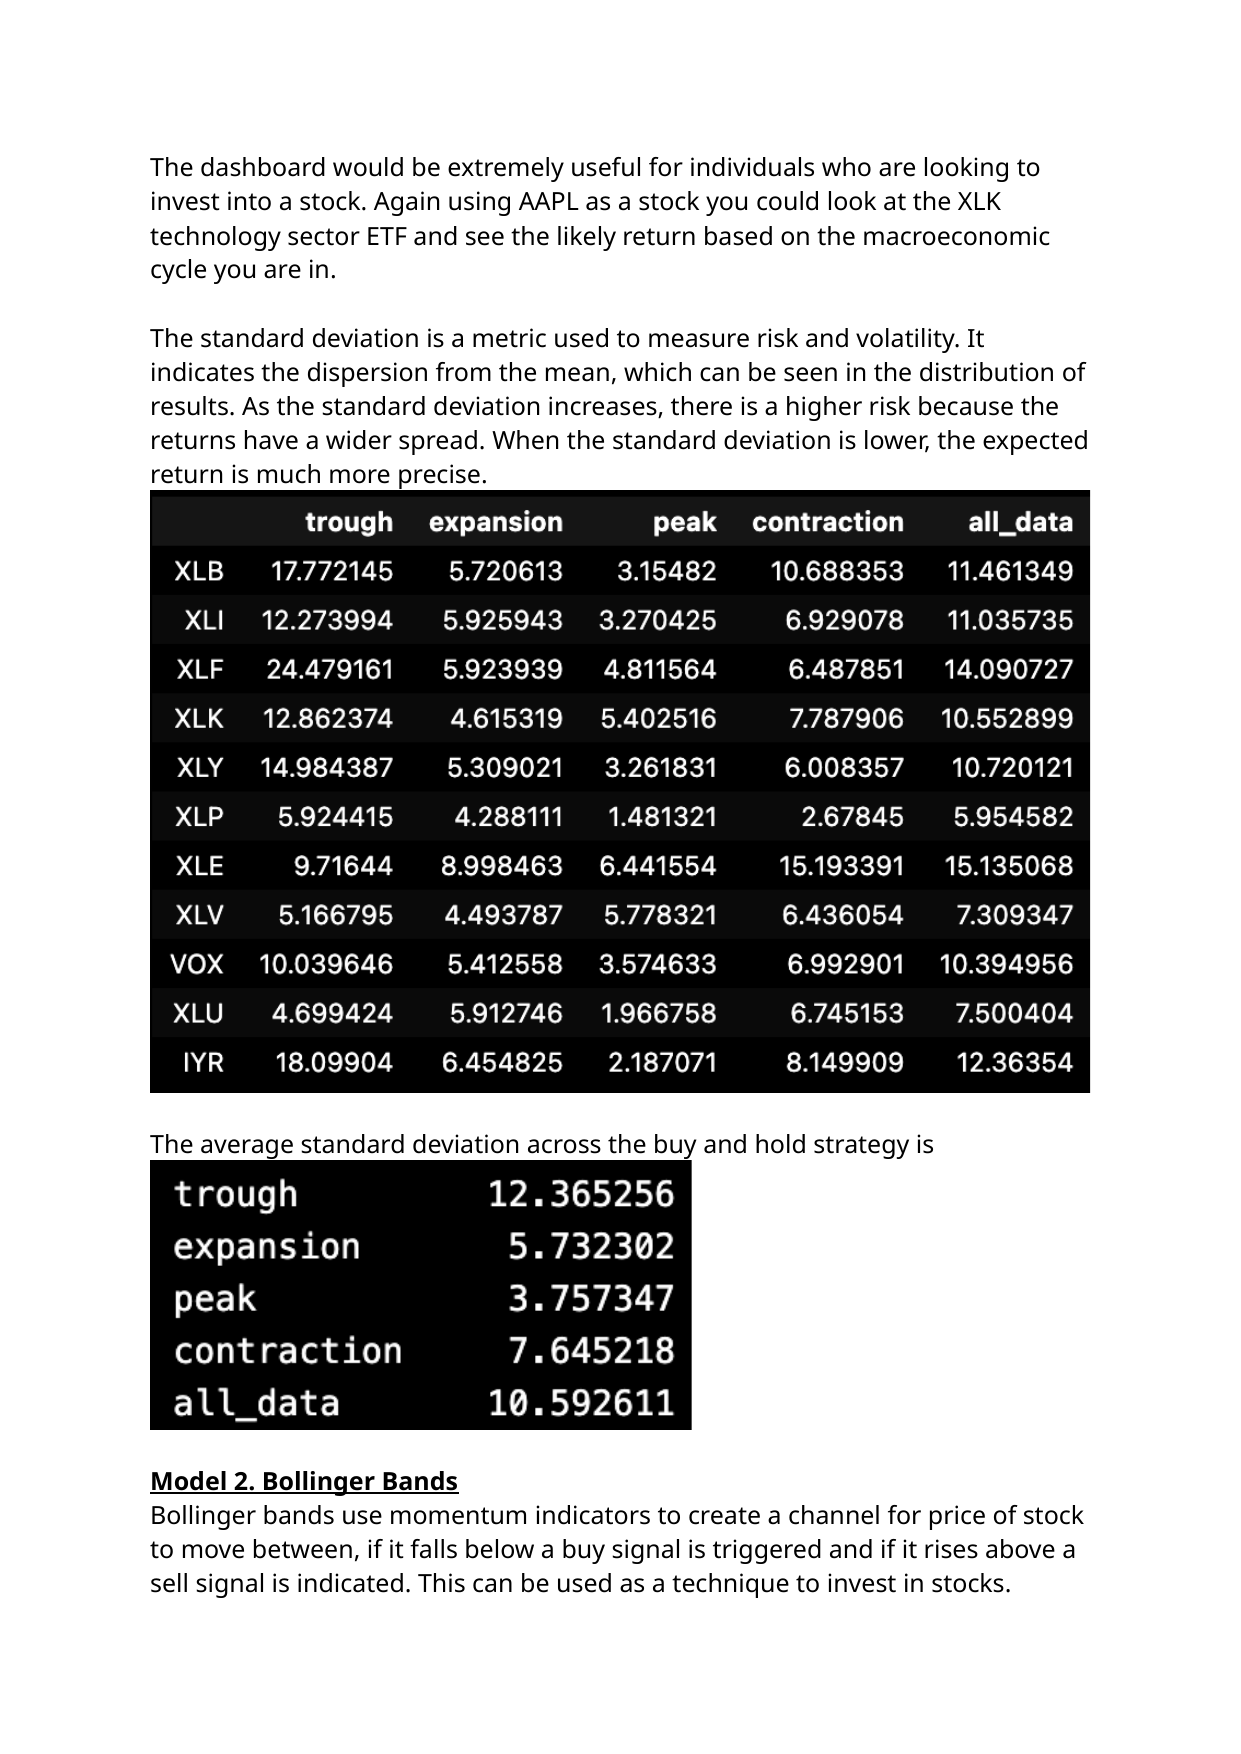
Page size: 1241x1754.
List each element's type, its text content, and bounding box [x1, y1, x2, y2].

text The average standard deviation across the buy and hold strategy is [150, 1127, 1090, 1161]
picture [150, 490, 1091, 1093]
text Model 2. Bollinger Bands [150, 1464, 1090, 1498]
picture [150, 1160, 692, 1430]
text Bollinger bands use momentum indicators to create a channel for price of stock to move between, if it falls below a buy signal is triggered and if it rises above a sell signal is indicated. This can be used as a technique to invest in stocks. [150, 1498, 1090, 1600]
text The dashboard would be extremely useful for individuals who are looking to invest into a stock. Again using AAPL as a stock you could look at the XLK technology sector ETF and see the likely return based on the macroeconomic cycle you are in. [150, 150, 1090, 286]
text The standard deviation is a metric used to measure risk and volatility. It indicates the dispersion from the mean, which can be seen in the distribution of results. As the standard deviation increases, there is a higher risk because the returns have a wider spread. When the standard deviation is lower, the expected return is much more precise. [150, 320, 1090, 490]
